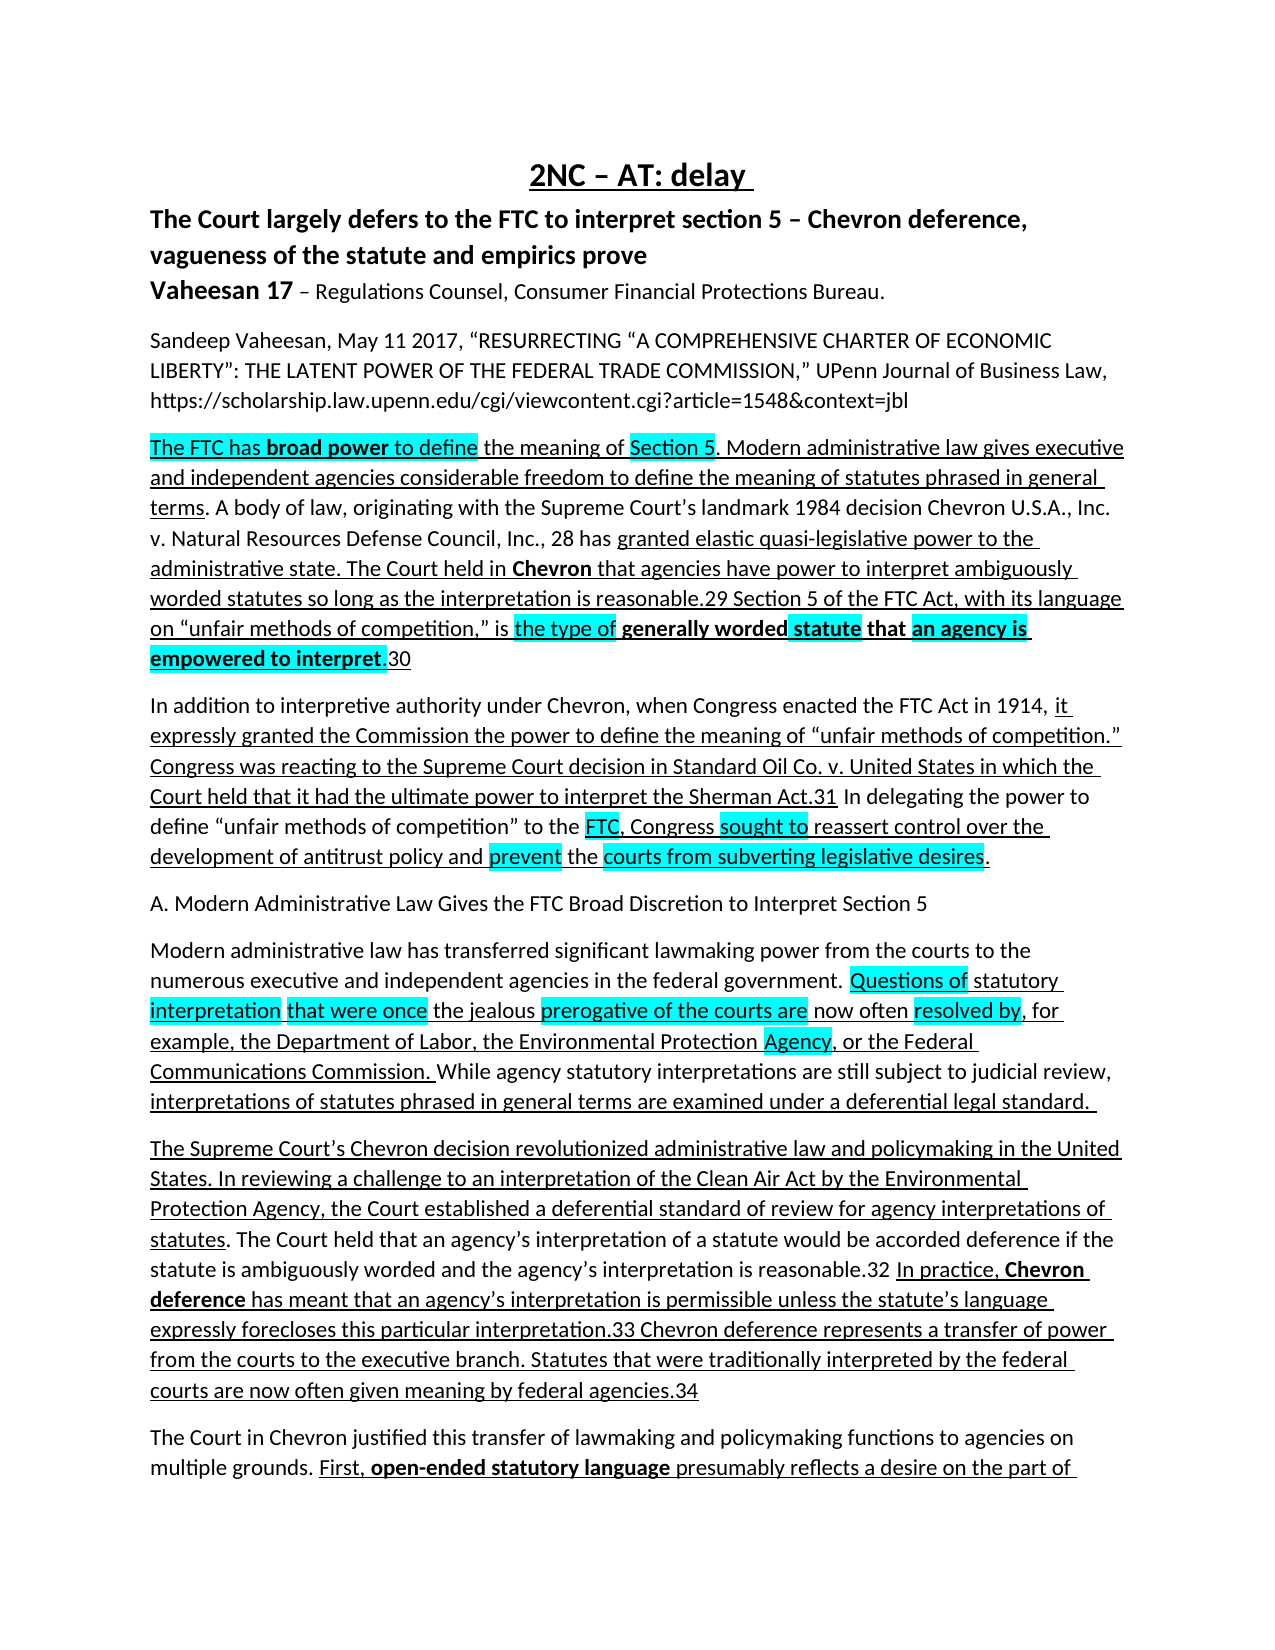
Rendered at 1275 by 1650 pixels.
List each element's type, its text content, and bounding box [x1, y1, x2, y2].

subtitle 2NC – AT: delay [150, 154, 1125, 195]
text Vaheesan 17 – Regulations Counsel, Consumer Financial Protections Bureau. [150, 273, 1125, 307]
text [150, 1423, 1125, 1481]
text Sandeep Vaheesan, May 11 2017, “RESURRECTING “A COMPREHENSIVE CHARTER OF ECONOMIC LIBERTY”: THE LATENT POWER OF THE FEDERAL TRADE COMMISSION,” UPenn Journal of Business Law, https://scholarship.law.upenn.edu/cgi/viewcontent.cgi?article=1548&context=jbl [150, 326, 1125, 414]
text The FTC has broad power to define the meaning of Section 5. Modern administrative law gives executive and independent agencies considerable freedom to define the meaning of statutes phrased in general terms. A body of law, originating with the Supreme Court’s landmark 1984 decision Chevron U.S.A., Inc. v. Natural Resources Defense Council, Inc., 28 has granted elastic quasi-legislative power to the administrative state. The Court held in Chevron that agencies have power to interpret ambiguously worded statutes so long as the interpretation is reasonable.29 Section 5 of the FTC Act, with its language on “unfair methods of competition,” is the type of generally worded statute that an agency is empowered to interpret.30 [150, 433, 1125, 673]
subtitle The Court largely defers to the FTC to interpret section 5 – Chevron deference, vagueness of the statute and empirics prove [150, 202, 1125, 271]
text A. Modern Administrative Law Gives the FTC Broad Discretion to Interpret Section 5 [150, 889, 1125, 917]
text In addition to interpretive authority under Chevron, when Congress enacted the FTC Act in 1914, it expressly granted the Commission the power to define the meaning of “unfair methods of competition.” Congress was reacting to the Supreme Court decision in Standard Oil Co. v. United States in which the Court held that it had the ultimate power to interpret the Sherman Act.31 In delegating the power to define “unfair methods of competition” to the FTC, Congress sought to reassert control over the development of antitrust policy and prevent the courts from subverting legislative desires. [150, 691, 1125, 871]
text Modern administrative law has transferred significant lawmaking power from the courts to the numerous executive and independent agencies in the federal government. Questions of statutory interpretation that were once the jealous prerogative of the courts are now often resolved by, for example, the Department of Labor, the Environmental Protection Agency, or the Federal Communications Commission. While agency statutory interpretations are still subject to judicial review, interpretations of statutes phrased in general terms are examined under a deferential legal standard. [150, 936, 1125, 1115]
text The Supreme Court’s Chevron decision revolutionized administrative law and policymaking in the United States. In reviewing a challenge to an interpretation of the Clean Air Act by the Environmental Protection Agency, the Court established a deferential standard of review for agency interpretations of statutes. The Court held that an agency’s interpretation of a statute would be accorded deference if the statute is ambiguously worded and the agency’s interpretation is reasonable.32 In practice, Chevron deference has meant that an agency’s interpretation is permissible unless the statute’s language expressly forecloses this particular interpretation.33 Chevron deference represents a transfer of power from the courts to the executive branch. Statutes that were traditionally interpreted by the federal courts are now often given meaning by federal agencies.34 [150, 1134, 1125, 1404]
